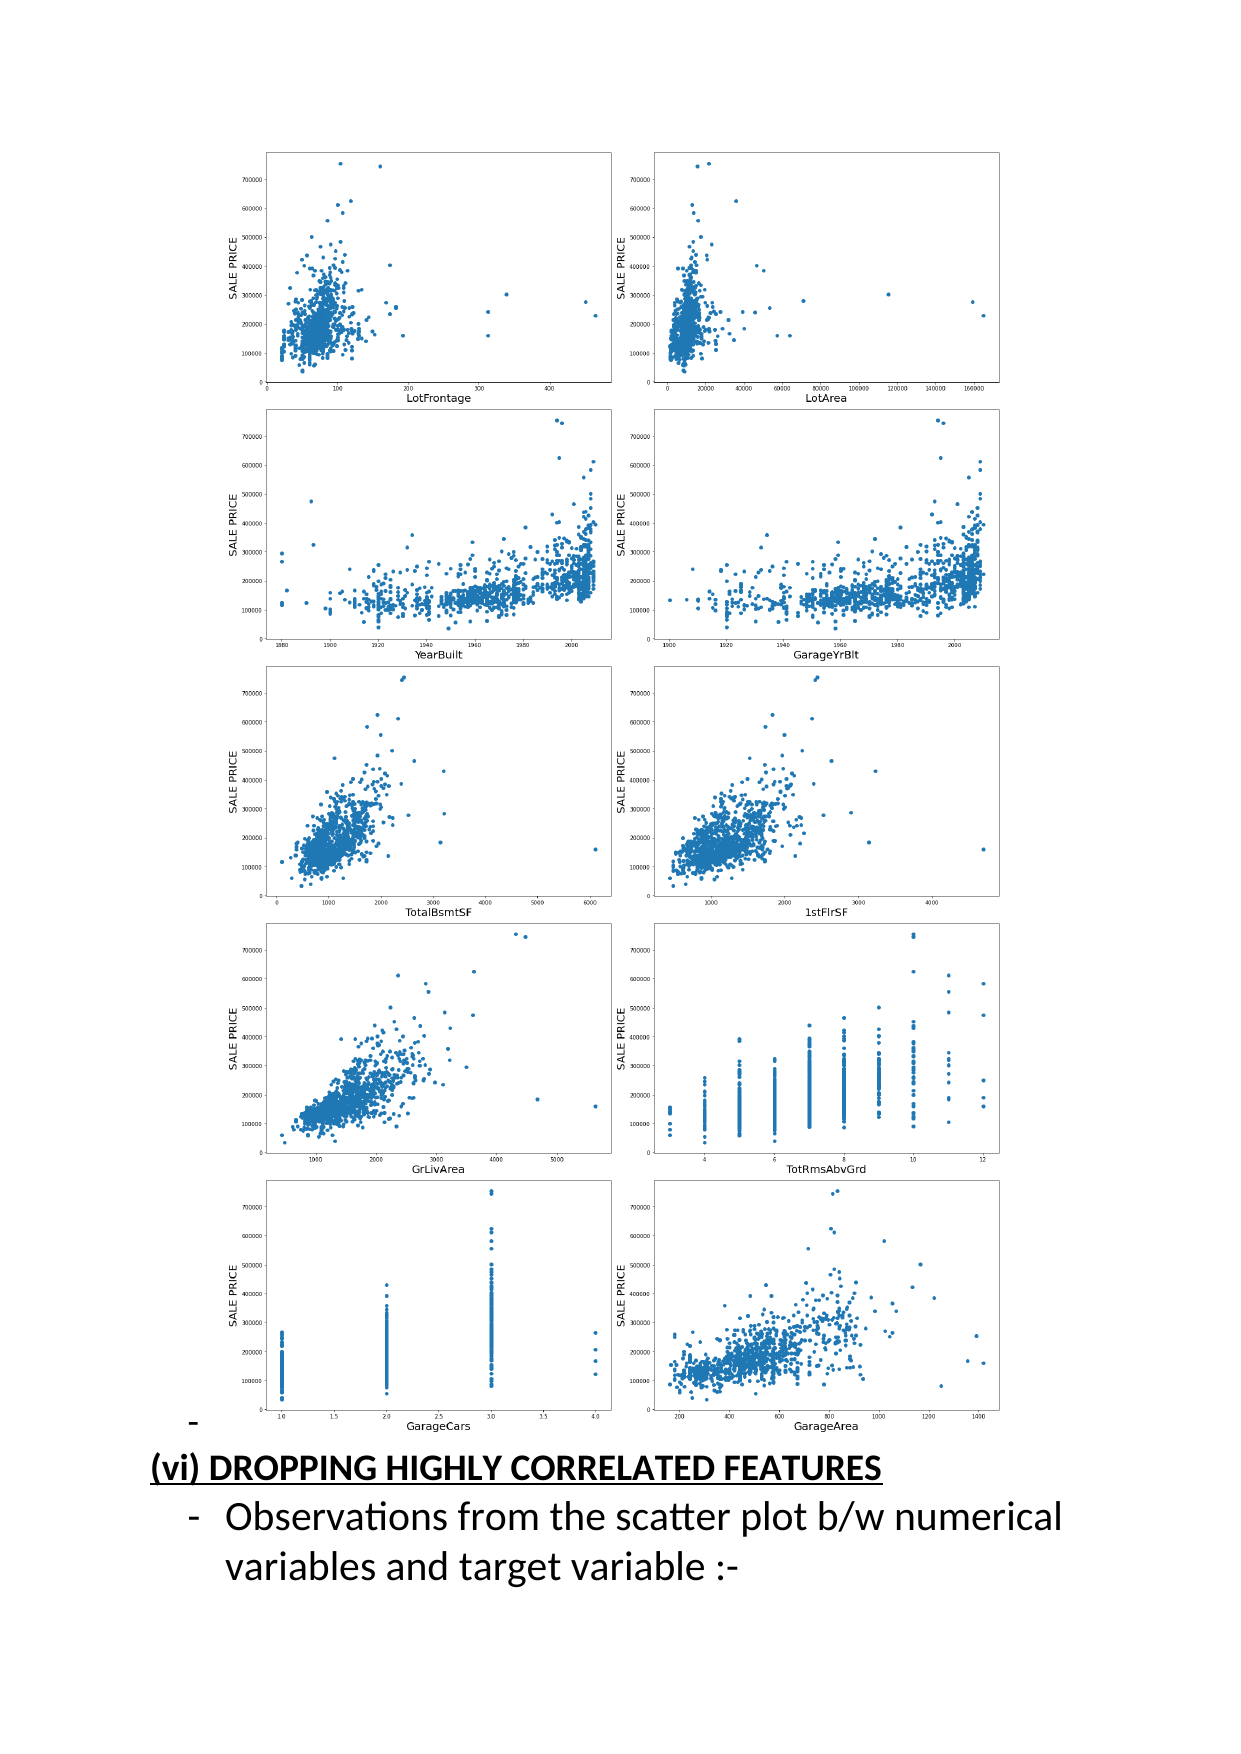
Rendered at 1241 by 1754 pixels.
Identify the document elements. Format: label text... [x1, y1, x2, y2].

picture [225, 150, 1002, 1435]
list Observations from the scatter plot b/w numerical variables and target variable :- [187, 1489, 1090, 1591]
text (vi) DROPPING HIGHLY CORRELATED FEATURES [150, 1444, 1090, 1489]
